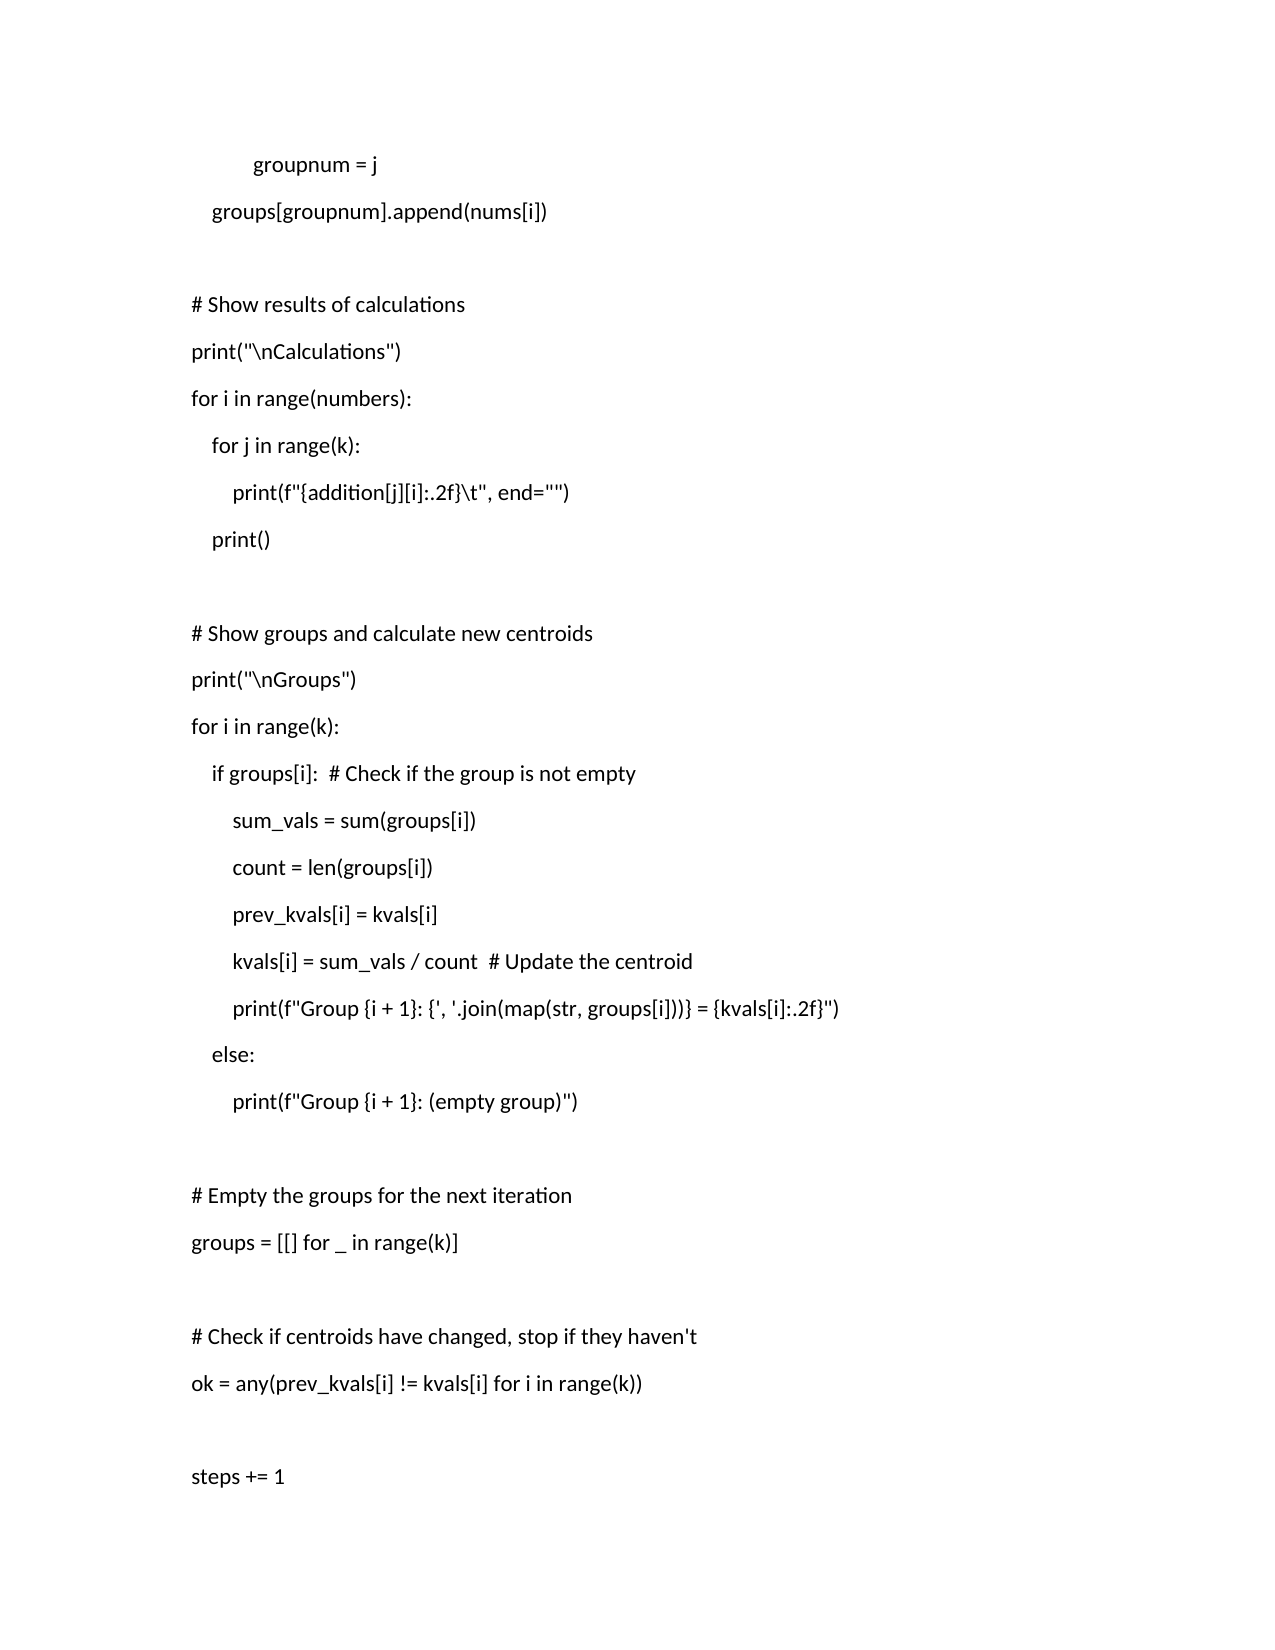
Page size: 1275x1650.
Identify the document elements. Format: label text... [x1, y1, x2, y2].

text steps += 1 [150, 1462, 1125, 1491]
text print("\nCalculations") [150, 337, 1125, 366]
text prev_kvals[i] = kvals[i] [150, 900, 1125, 928]
text print(f"{addition[j][i]:.2f}\t", end="") [150, 478, 1125, 506]
text if groups[i]: # Check if the group is not empty [150, 759, 1125, 787]
text # Check if centroids have changed, stop if they haven't [150, 1322, 1125, 1350]
text # Show groups and calculate new centroids [150, 619, 1125, 647]
text print(f"Group {i + 1}: {', '.join(map(str, groups[i]))} = {kvals[i]:.2f}") [150, 994, 1125, 1022]
text for i in range(k): [150, 712, 1125, 741]
text sum_vals = sum(groups[i]) [150, 806, 1125, 834]
text groups[groupnum].append(nums[i]) [150, 197, 1125, 225]
text kvals[i] = sum_vals / count # Update the centroid [150, 947, 1125, 975]
text groups = [[] for _ in range(k)] [150, 1228, 1125, 1256]
text # Empty the groups for the next iteration [150, 1181, 1125, 1209]
text print() [150, 525, 1125, 553]
text print(f"Group {i + 1}: (empty group)") [150, 1087, 1125, 1116]
text groupnum = j [150, 150, 1125, 178]
text for j in range(k): [150, 431, 1125, 459]
text count = len(groups[i]) [150, 853, 1125, 881]
text else: [150, 1041, 1125, 1069]
text # Show results of calculations [150, 291, 1125, 319]
text for i in range(numbers): [150, 384, 1125, 412]
text ok = any(prev_kvals[i] != kvals[i] for i in range(k)) [150, 1369, 1125, 1397]
text print("\nGroups") [150, 666, 1125, 694]
